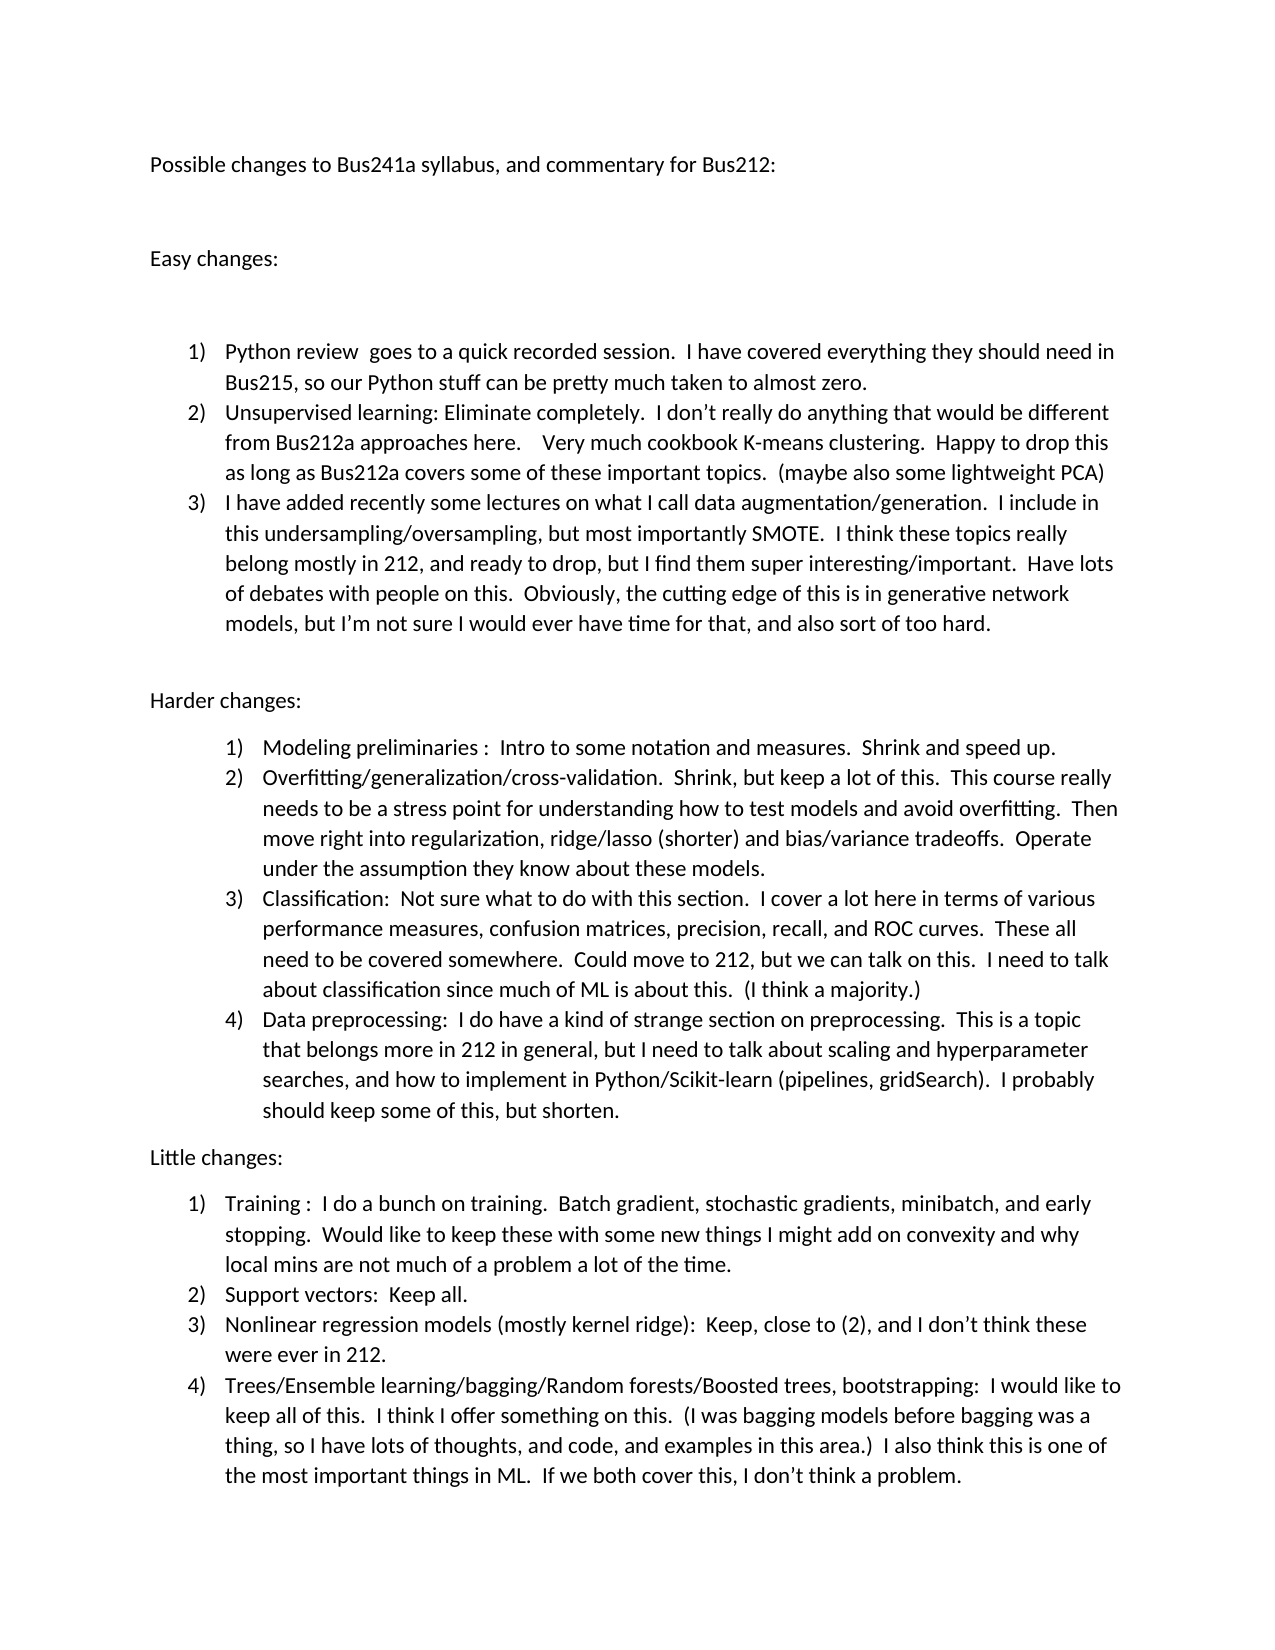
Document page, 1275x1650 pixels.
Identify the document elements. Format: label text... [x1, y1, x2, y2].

text Possible changes to Bus241a syllabus, and commentary for Bus212: [150, 150, 1125, 178]
list Nonlinear regression models (mostly kernel ridge): Keep, close to (2), and I don’t think these were ever in 212. [187, 1310, 1125, 1369]
list Support vectors: Keep all. [187, 1280, 1125, 1308]
list Training : I do a bunch on training. Batch gradient, stochastic gradients, minibatch, and early stopping. Would like to keep these with some new things I might add on convexity and why local mins are not much of a problem a lot of the time. [187, 1189, 1125, 1278]
list Unsupervised learning: Eliminate completely. I don’t really do anything that would be different from Bus212a approaches here. Very much cookbook K-means clustering. Happy to drop this as long as Bus212a covers some of these important topics. (maybe also some lightweight PCA) [187, 398, 1125, 486]
text Harder changes: [150, 686, 1125, 714]
list Python review goes to a quick recorded session. I have covered everything they should need in Bus215, so our Python stuff can be pretty much taken to almost zero. [187, 337, 1125, 396]
text Easy changes: [150, 244, 1125, 272]
list Classification: Not sure what to do with this section. I cover a lot here in terms of various performance measures, confusion matrices, precision, recall, and ROC curves. These all need to be covered somewhere. Could move to 212, but we can talk on this. I need to talk about classification since much of ML is about this. (I think a majority.) [225, 884, 1125, 1003]
text Little changes: [150, 1143, 1125, 1171]
list Modeling preliminaries : Intro to some notation and measures. Shrink and speed up. [225, 733, 1125, 761]
list Overfitting/generalization/cross-validation. Shrink, but keep a lot of this. This course really needs to be a stress point for understanding how to test models and avoid overfitting. Then move right into regularization, ridge/lasso (shorter) and bias/variance tradeoffs. Operate under the assumption they know about these models. [225, 763, 1125, 882]
list Data preprocessing: I do have a kind of strange section on preprocessing. This is a topic that belongs more in 212 in general, but I need to talk about scaling and hyperparameter searches, and how to implement in Python/Scikit-learn (pipelines, gridSearch). I probably should keep some of this, but shorten. [225, 1005, 1125, 1124]
list I have added recently some lectures on what I call data augmentation/generation. I include in this undersampling/oversampling, but most importantly SMOTE. I think these topics really belong mostly in 212, and ready to drop, but I find them super interesting/important. Have lots of debates with people on this. Obviously, the cutting edge of this is in generative network models, but I’m not sure I would ever have time for that, and also sort of too hard. [187, 488, 1125, 637]
list Trees/Ensemble learning/bagging/Random forests/Boosted trees, bootstrapping: I would like to keep all of this. I think I offer something on this. (I was bagging models before bagging was a thing, so I have lots of thoughts, and code, and examples in this area.) I also think this is one of the most important things in ML. If we both cover this, I don’t think a problem. [187, 1371, 1125, 1489]
